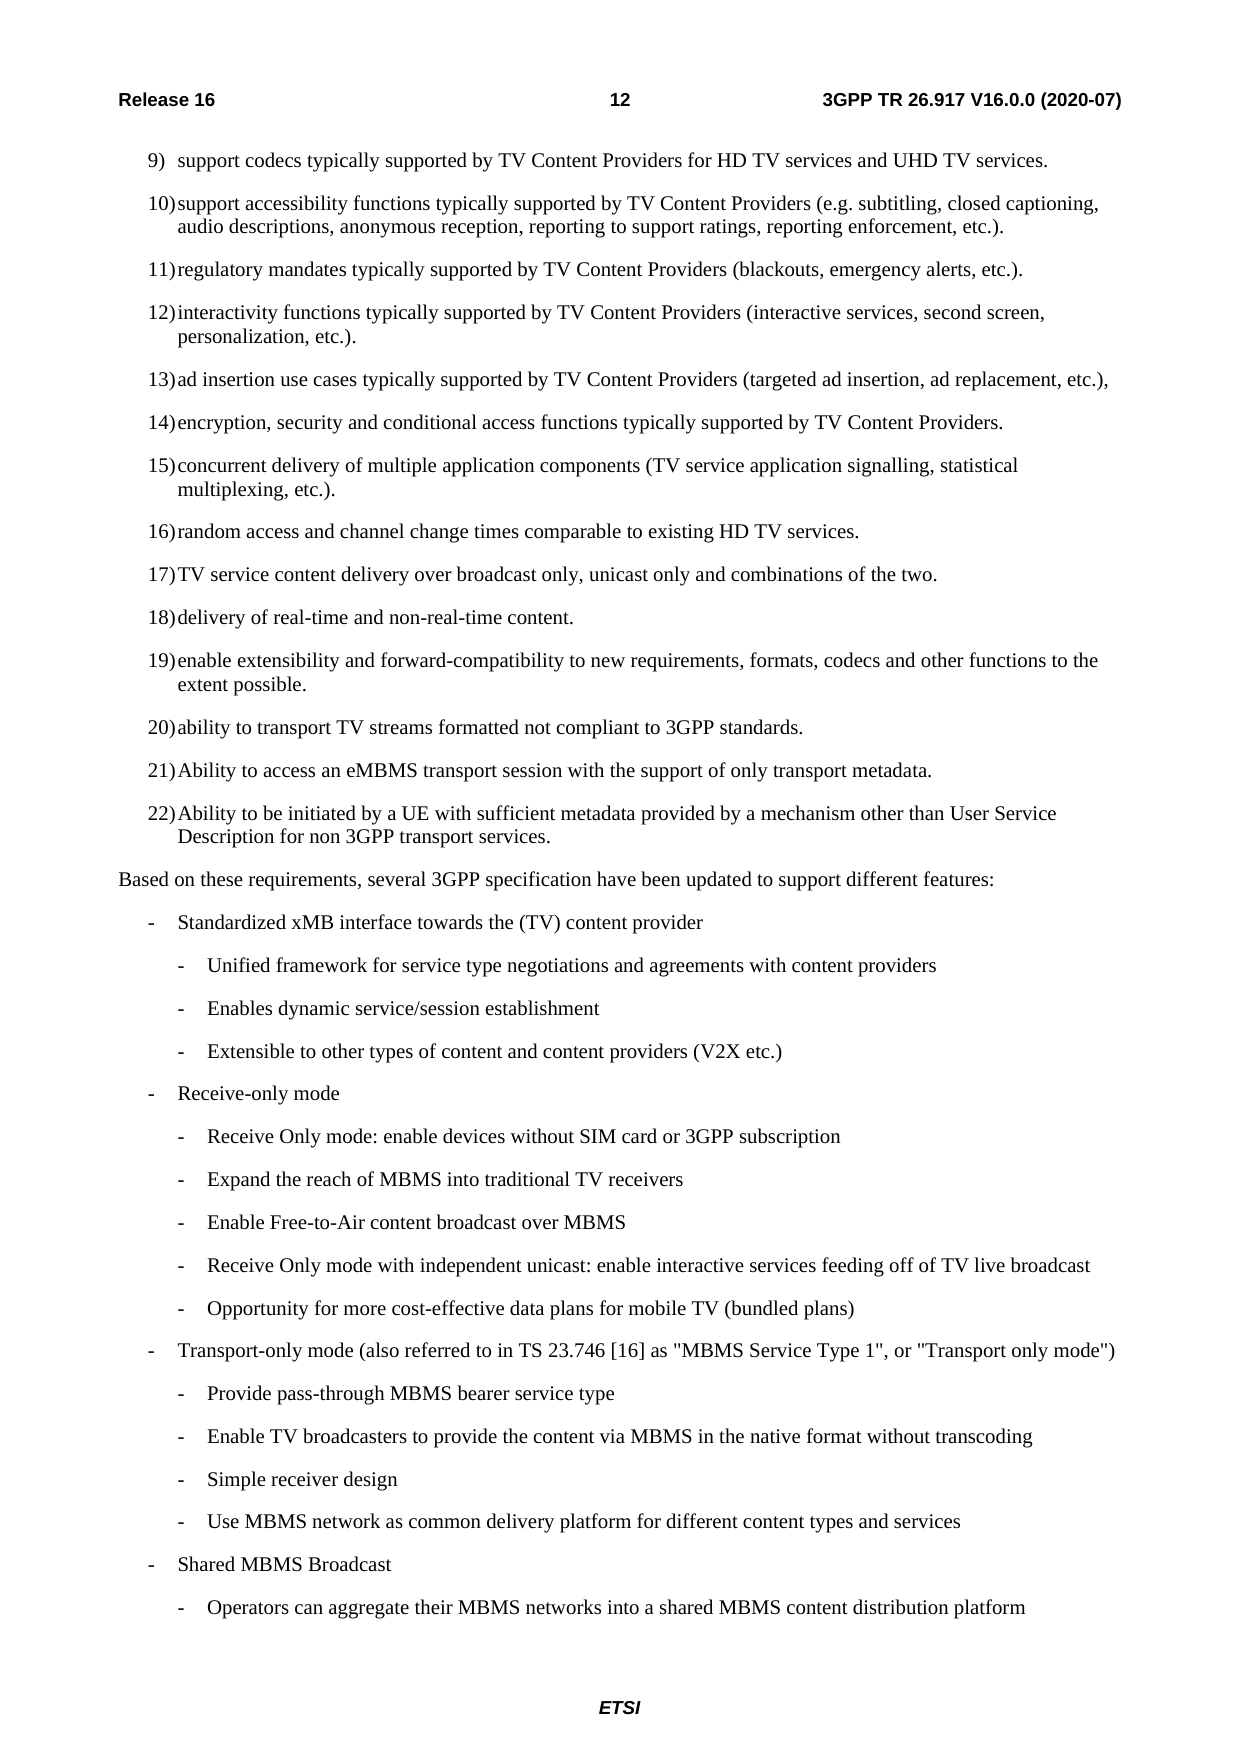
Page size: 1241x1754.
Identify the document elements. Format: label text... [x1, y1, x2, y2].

text - Extensible to other types of content and content providers (V2X etc.) [177, 1038, 1122, 1063]
text 21) Ability to access an eMBMS transport session with the support of only transport metadata. [148, 758, 1122, 782]
text - Enable TV broadcasters to provide the content via MBMS in the native format without transcoding [177, 1424, 1122, 1448]
text 12) interactivity functions typically supported by TV Content Providers (interactive services, second screen, personalization, etc.). [148, 300, 1122, 348]
text - Transport-only mode (also referred to in TS 23.746 [16] as "MBMS Service Type 1", or "Transport only mode") [148, 1338, 1122, 1362]
text - Receive Only mode with independent unicast: enable interactive services feeding off of TV live broadcast [177, 1253, 1122, 1277]
text 22) Ability to be initiated by a UE with sufficient metadata provided by a mechanism other than User Service Description for non 3GPP transport services. [148, 800, 1122, 848]
text 20) ability to transport TV streams formatted not compliant to 3GPP standards. [148, 715, 1122, 739]
text - Operators can aggregate their MBMS networks into a shared MBMS content distribution platform [177, 1595, 1122, 1619]
text 9) support codecs typically supported by TV Content Providers for HD TV services and UHD TV services. [148, 148, 1122, 172]
text - Enables dynamic service/session establishment [177, 996, 1122, 1020]
text 13) ad insertion use cases typically supported by TV Content Providers (targeted ad insertion, ad replacement, etc.), [148, 367, 1122, 391]
text - Enable Free-to-Air content broadcast over MBMS [177, 1210, 1122, 1234]
text - Provide pass-through MBMS bearer service type [177, 1381, 1122, 1405]
text - Opportunity for more cost-effective data plans for mobile TV (bundled plans) [177, 1295, 1122, 1319]
text 19) enable extensibility and forward-compatibility to new requirements, formats, codecs and other functions to the extent possible. [148, 648, 1122, 696]
text - Unified framework for service type negotiations and agreements with content providers [177, 953, 1122, 977]
text 15) concurrent delivery of multiple application components (TV service application signalling, statistical multiplexing, etc.). [148, 453, 1122, 501]
text - Receive Only mode: enable devices without SIM card or 3GPP subscription [177, 1124, 1122, 1148]
text 14) encryption, security and conditional access functions typically supported by TV Content Providers. [148, 410, 1122, 434]
text - Shared MBMS Broadcast [148, 1552, 1122, 1576]
text 10) support accessibility functions typically supported by TV Content Providers (e.g. subtitling, closed captioning, audio descriptions, anonymous reception, reporting to support ratings, reporting enforcement, etc.). [148, 190, 1122, 238]
text Based on these requirements, several 3GPP specification have been updated to support different features: [118, 867, 1122, 891]
text - Use MBMS network as common delivery platform for different content types and services [177, 1509, 1122, 1533]
text 16) random access and channel change times comparable to existing HD TV services. [148, 519, 1122, 543]
text - Expand the reach of MBMS into traditional TV receivers [177, 1167, 1122, 1191]
text 17) TV service content delivery over broadcast only, unicast only and combinations of the two. [148, 562, 1122, 586]
text - Receive-only mode [148, 1081, 1122, 1105]
text 11) regulatory mandates typically supported by TV Content Providers (blackouts, emergency alerts, etc.). [148, 257, 1122, 281]
text - Simple receiver design [177, 1467, 1122, 1491]
text 18) delivery of real-time and non-real-time content. [148, 605, 1122, 629]
text - Standardized xMB interface towards the (TV) content provider [148, 910, 1122, 934]
